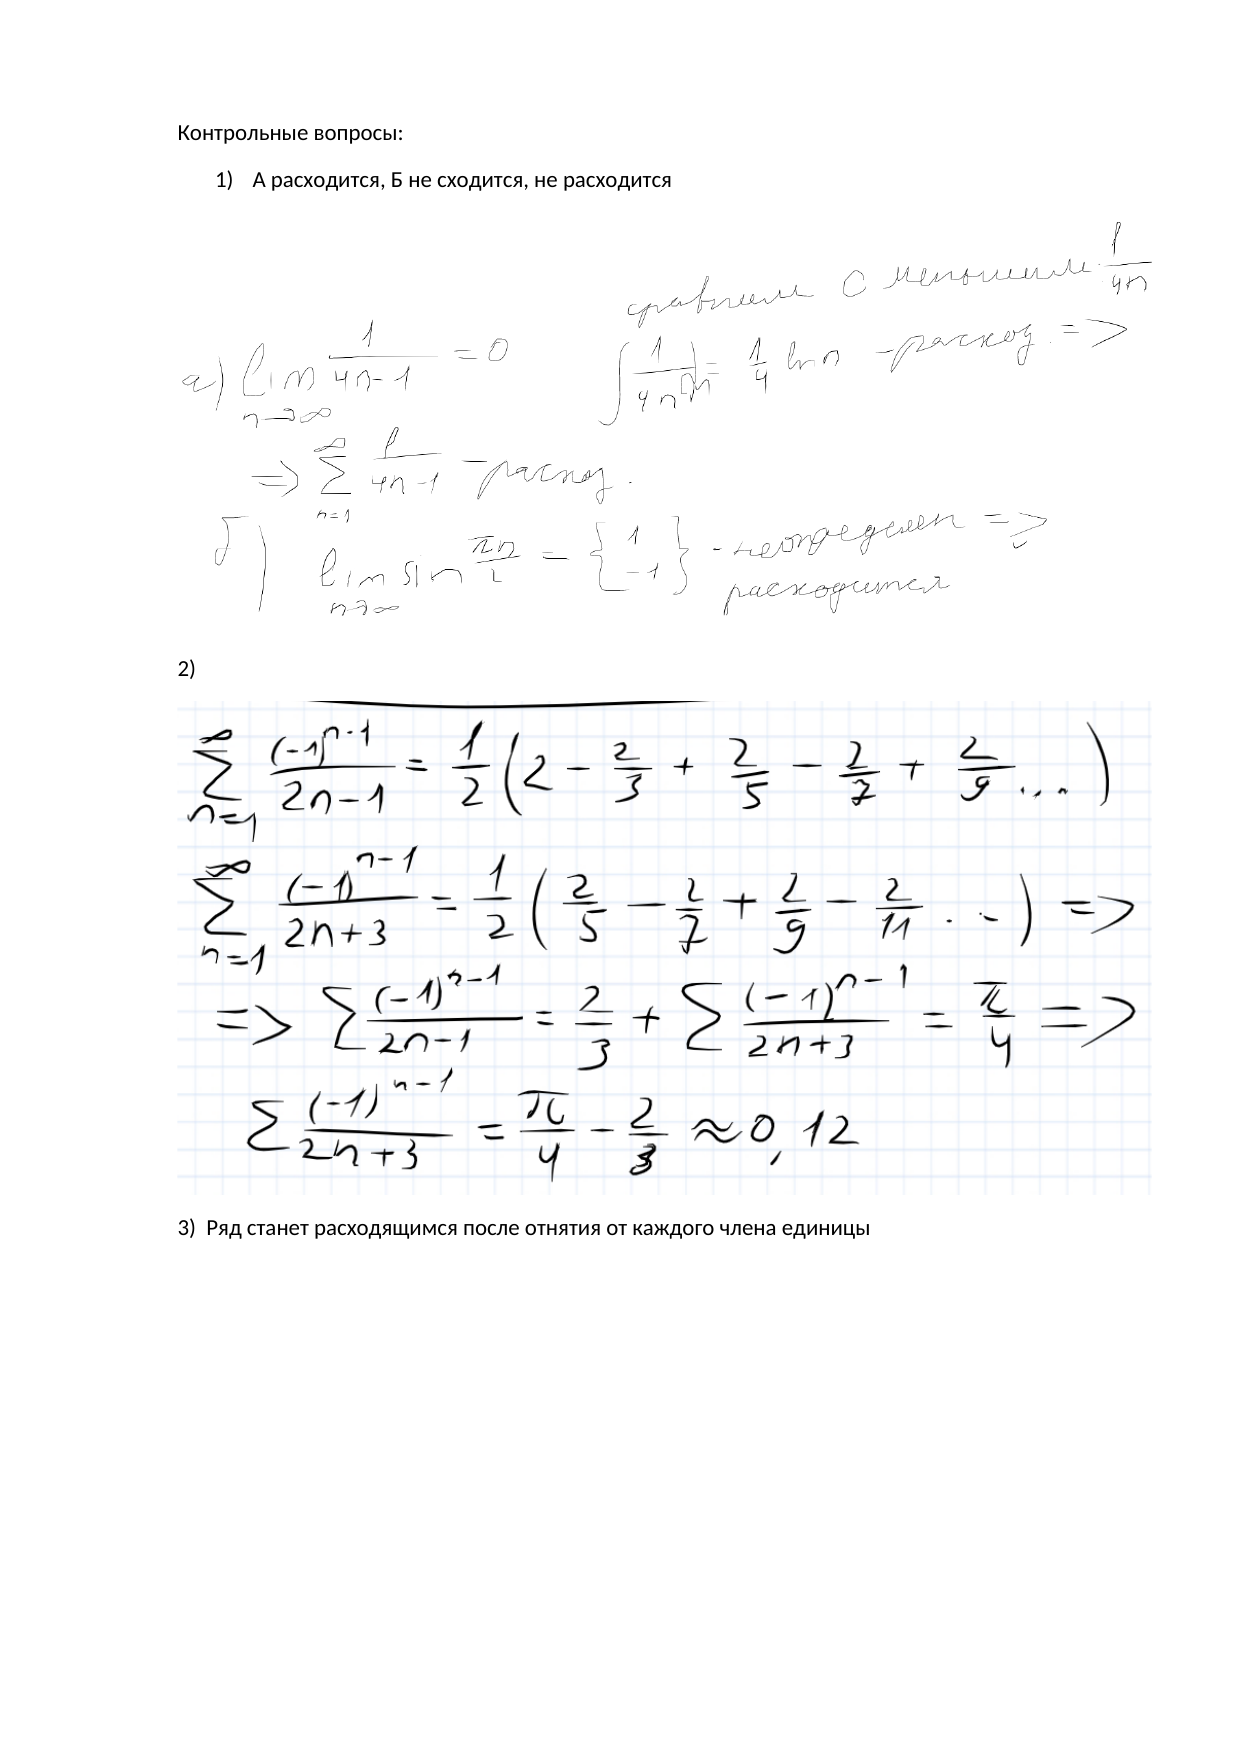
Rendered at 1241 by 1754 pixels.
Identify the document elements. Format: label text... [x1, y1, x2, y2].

list А расходится, Б не сходится, не расходится [215, 165, 1152, 193]
text 3) Ряд станет расходящимся после отнятия от каждого члена единицы [177, 1213, 1152, 1241]
text Контрольные вопросы: [177, 118, 1152, 146]
picture [177, 701, 1152, 1195]
picture [177, 211, 1152, 636]
text 2) [177, 654, 1152, 682]
